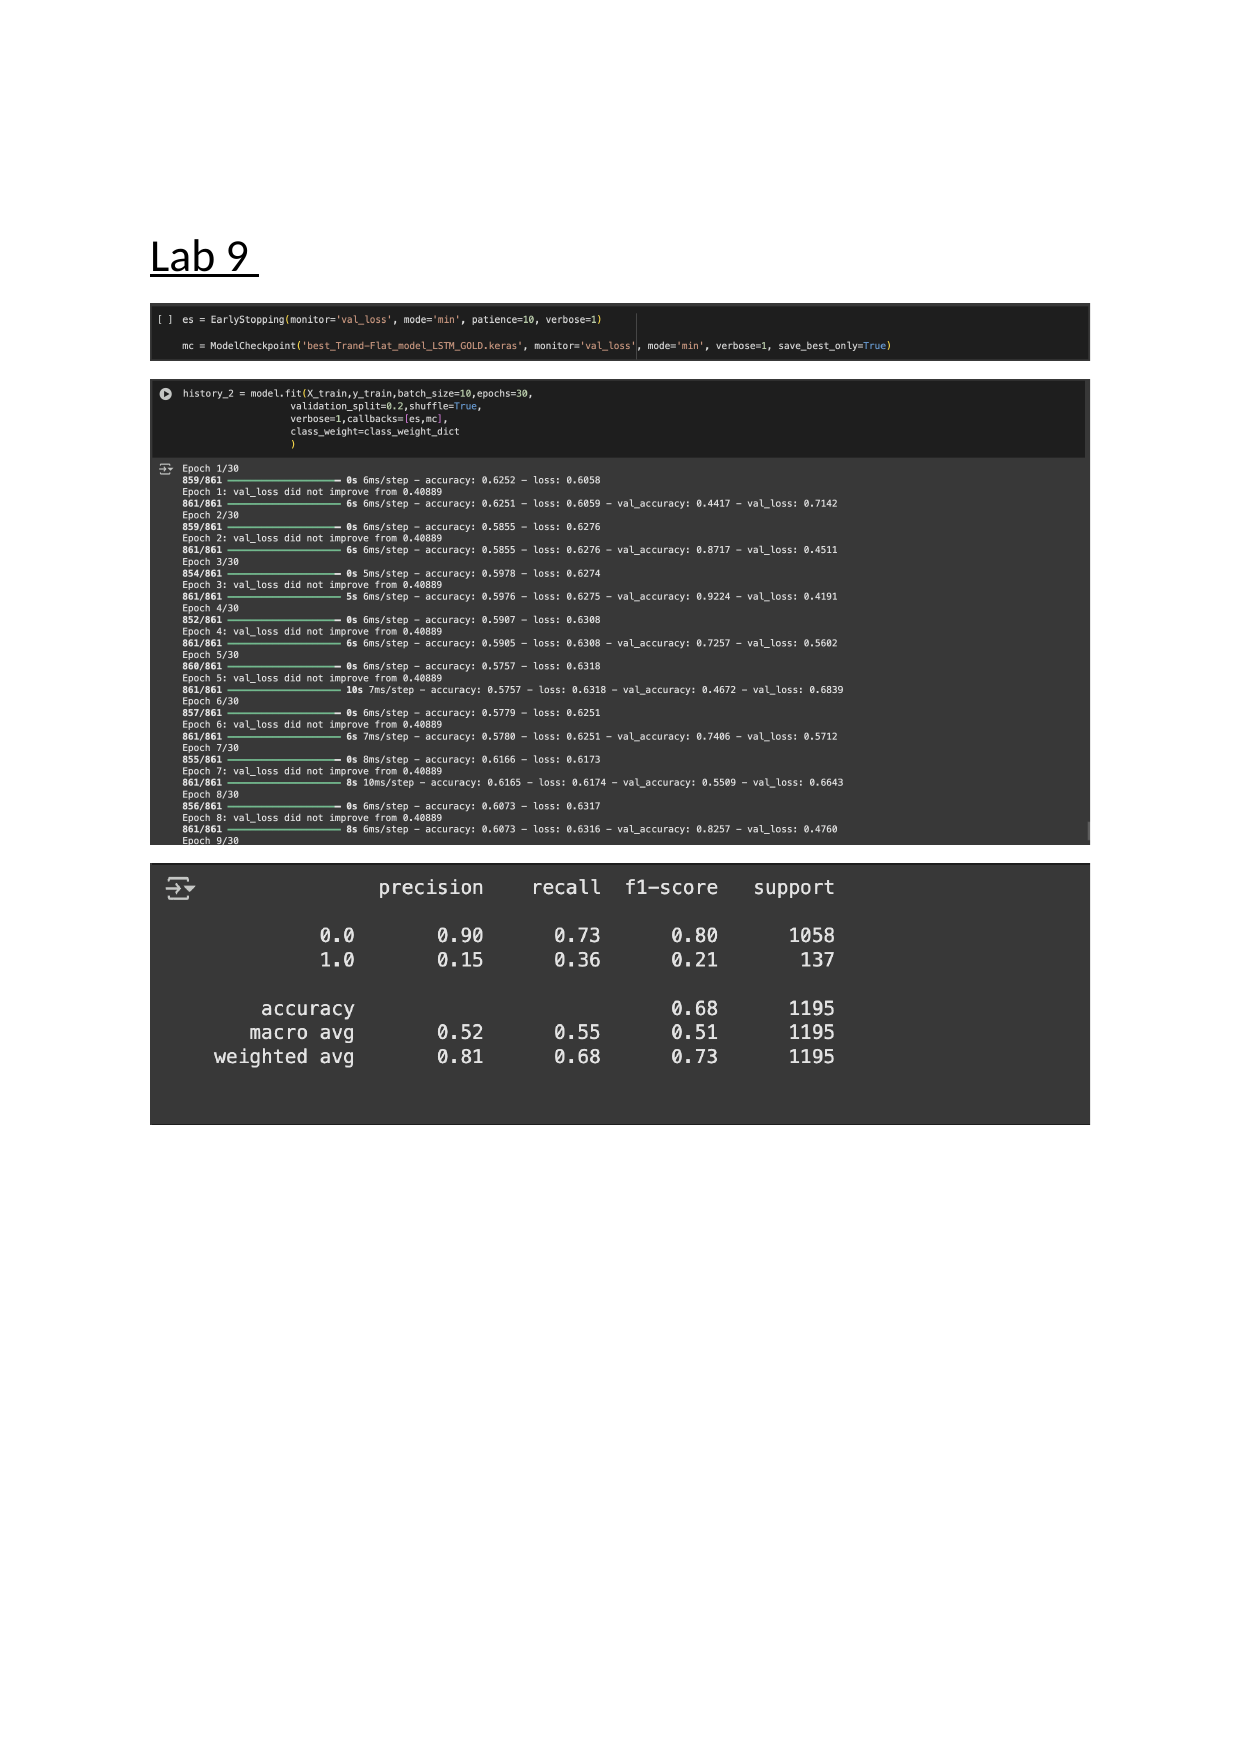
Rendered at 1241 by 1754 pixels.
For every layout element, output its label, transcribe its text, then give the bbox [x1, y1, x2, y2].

picture [150, 863, 1091, 1125]
picture [150, 379, 1091, 845]
text Lab 9 [150, 227, 1090, 283]
picture [150, 303, 1091, 361]
